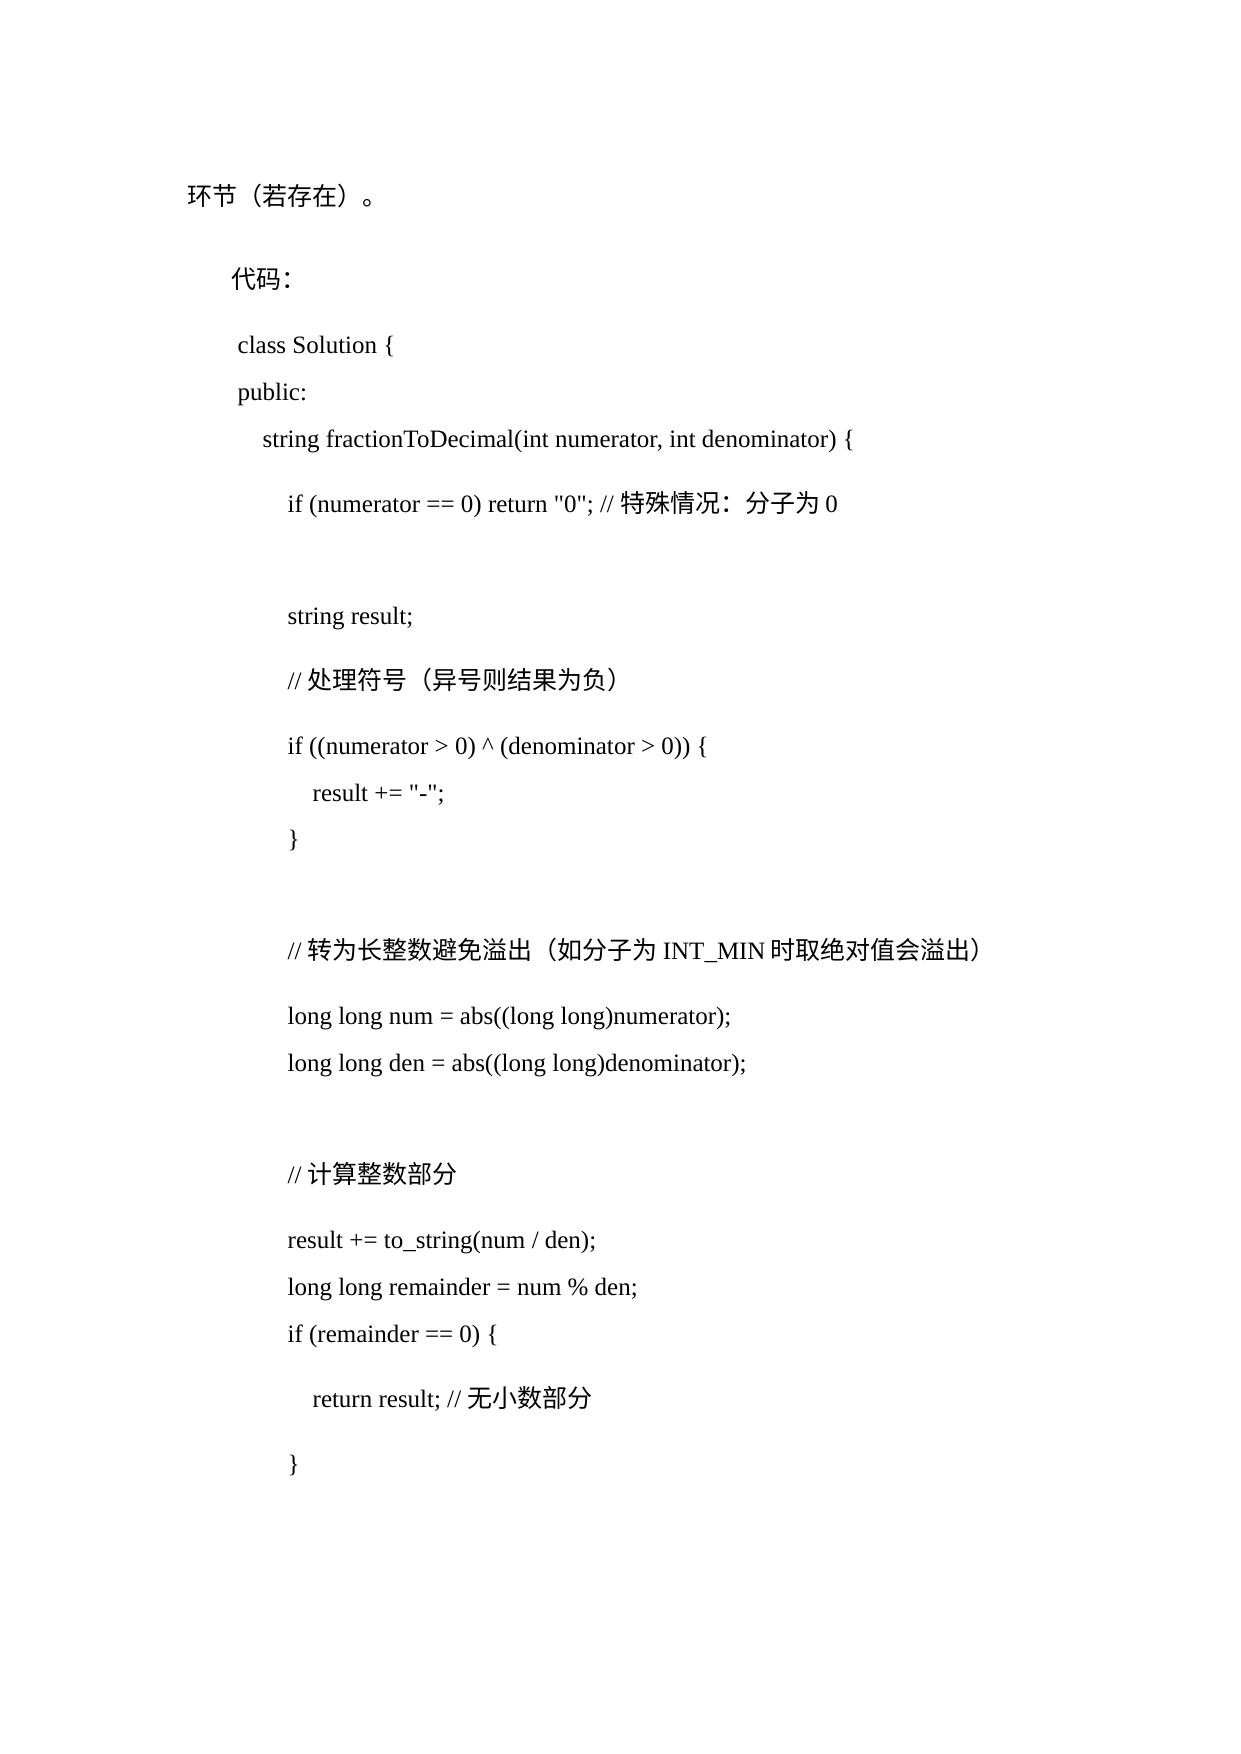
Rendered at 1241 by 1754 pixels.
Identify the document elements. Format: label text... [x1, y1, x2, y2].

text if ((numerator > 0) ^ (denominator > 0)) { [237, 729, 1053, 761]
text } [237, 1447, 1053, 1479]
text // 转为长整数避免溢出（如分子为INT_MIN时取绝对值会溢出） [237, 916, 1053, 981]
text // 计算整数部分 [237, 1140, 1053, 1205]
text string result; [237, 599, 1053, 631]
text long long den = abs((long long)denominator); [237, 1046, 1053, 1079]
text public: [237, 375, 1053, 408]
text long long remainder = num % den; [237, 1270, 1053, 1303]
text result += "-"; [237, 776, 1053, 808]
text 代码： [187, 245, 1053, 310]
text result += to_string(num / den); [237, 1223, 1053, 1256]
text class Solution { [237, 328, 1053, 361]
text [187, 162, 1053, 227]
text } [237, 823, 1053, 855]
text long long num = abs((long long)numerator); [237, 999, 1053, 1032]
text if (remainder == 0) { [237, 1317, 1053, 1349]
text // 处理符号（异号则结果为负） [237, 646, 1053, 711]
text if (numerator == 0) return "0"; // 特殊情况：分子为0 [237, 469, 1053, 534]
text string fractionToDecimal(int numerator, int denominator) { [237, 422, 1053, 454]
text return result; // 无小数部分 [237, 1364, 1053, 1429]
